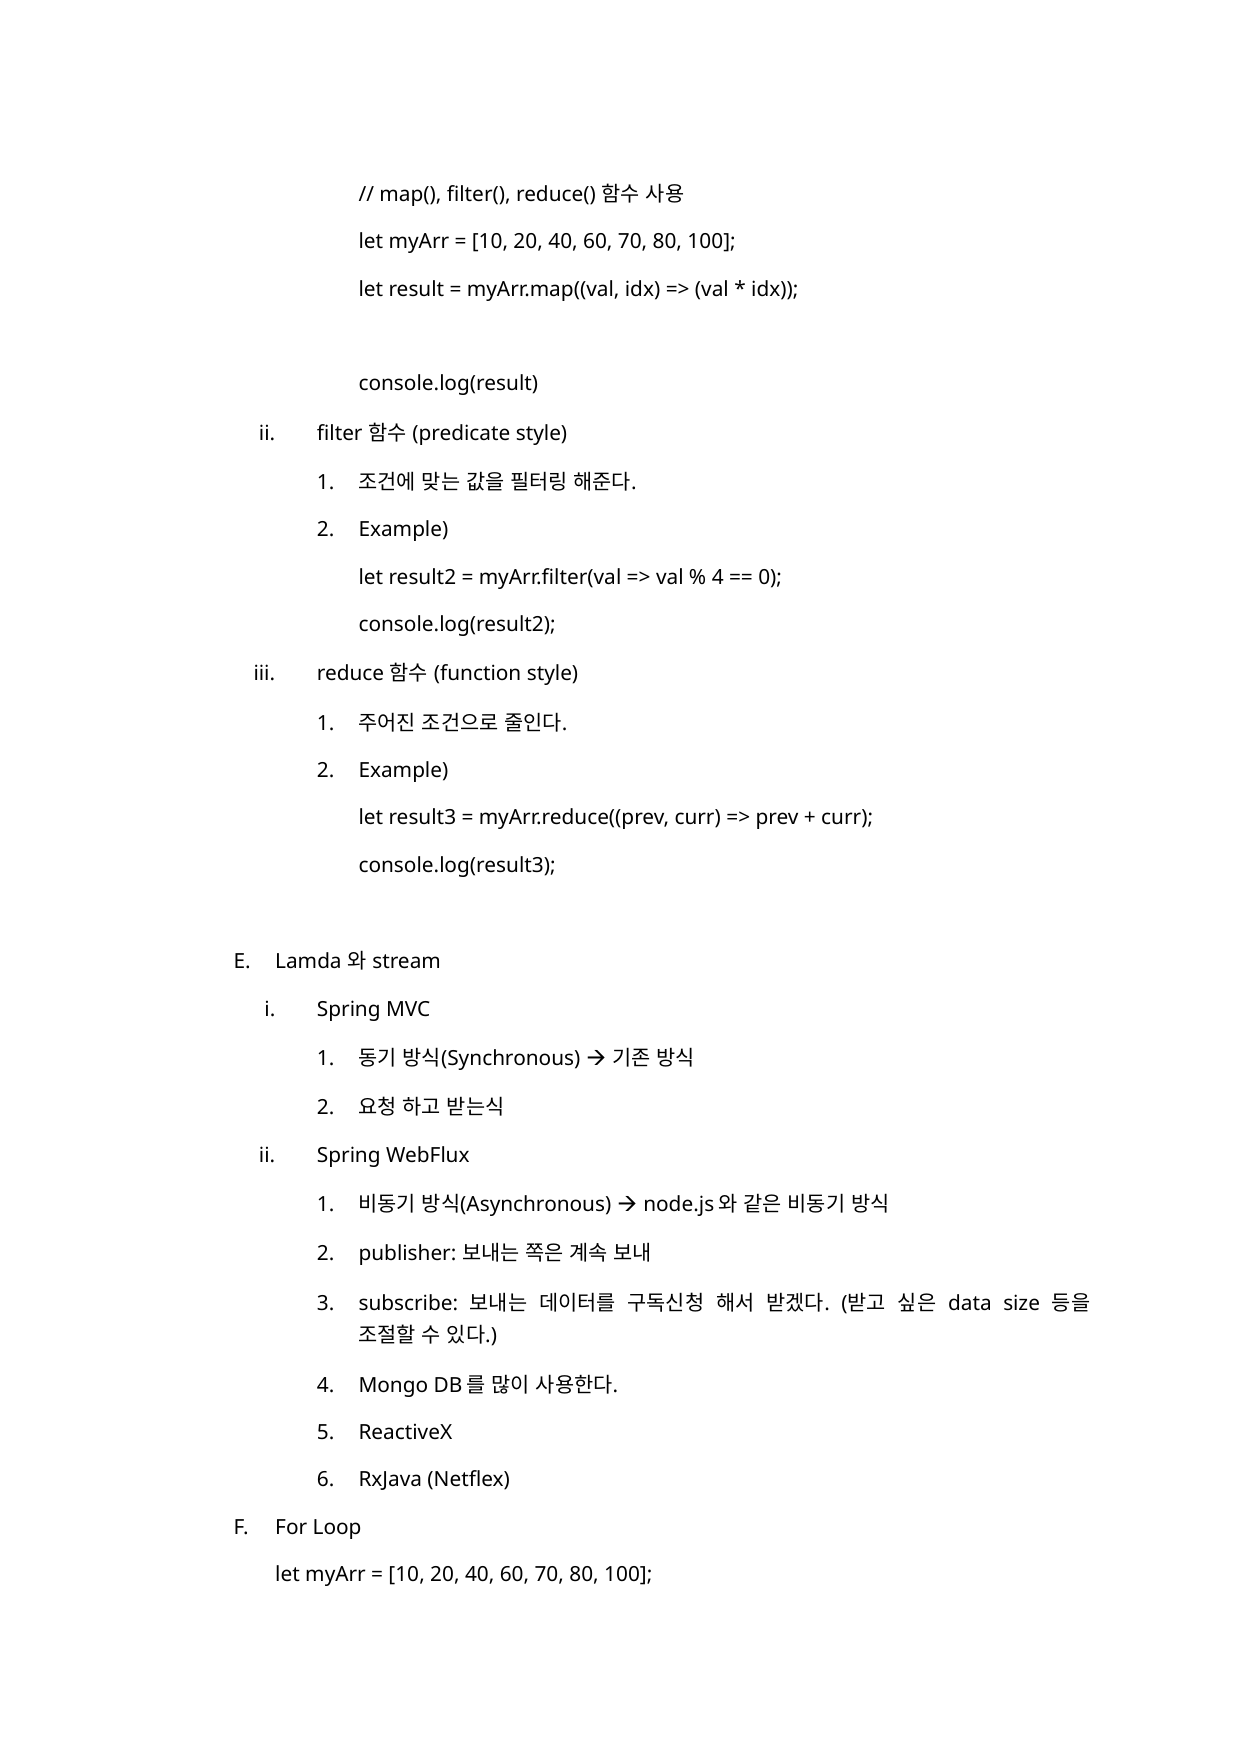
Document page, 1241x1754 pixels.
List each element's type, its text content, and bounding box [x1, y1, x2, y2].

list 비동기 방식(Asynchronous) node.js와 같은 비동기 방식 [317, 1187, 1090, 1217]
list let myArr = [10, 20, 40, 60, 70, 80, 100]; [358, 227, 1090, 255]
list let result3 = myArr.reduce((prev, curr) => prev + curr); [275, 802, 1090, 831]
list 요청 하고 받는식 [317, 1090, 1090, 1121]
list Mongo DB를 많이 사용한다. [317, 1368, 1090, 1398]
list Spring WebFlux [275, 1140, 1090, 1168]
list filter 함수 (predicate style) [275, 416, 1090, 446]
list Example) [317, 514, 1090, 543]
list RxJava (Netflex) [317, 1464, 1090, 1493]
list 동기 방식(Synchronous) 기존 방식 [317, 1041, 1090, 1071]
list let result2 = myArr.filter(val => val % 4 == 0); [317, 562, 1090, 590]
list For Loop [233, 1512, 1090, 1540]
list Lamda 와 stream [233, 944, 1090, 974]
list 주어진 조건으로 줄인다. [317, 706, 1090, 736]
list // map(), filter(), reduce() 함수 사용 [358, 177, 1090, 207]
list publisher: 보내는 쪽은 계속 보내 [317, 1236, 1090, 1267]
list let result = myArr.map((val, idx) => (val * idx)); [358, 274, 1090, 302]
list let myArr = [10, 20, 40, 60, 70, 80, 100]; [275, 1559, 1090, 1587]
list console.log(result2); [358, 609, 1090, 637]
list subscribe: 보내는 데이터를 구독신청 해서 받겠다. (받고 싶은 data size 등을 조절할 수 있다.) [317, 1286, 1090, 1349]
list ReactiveX [317, 1417, 1090, 1446]
list Example) [317, 755, 1090, 783]
list reduce 함수 (function style) [275, 656, 1090, 687]
list console.log(result) [358, 368, 1090, 397]
list Spring MVC [275, 994, 1090, 1022]
list 조건에 맞는 값을 필터링 해준다. [317, 465, 1090, 495]
list console.log(result3); [358, 850, 1090, 878]
